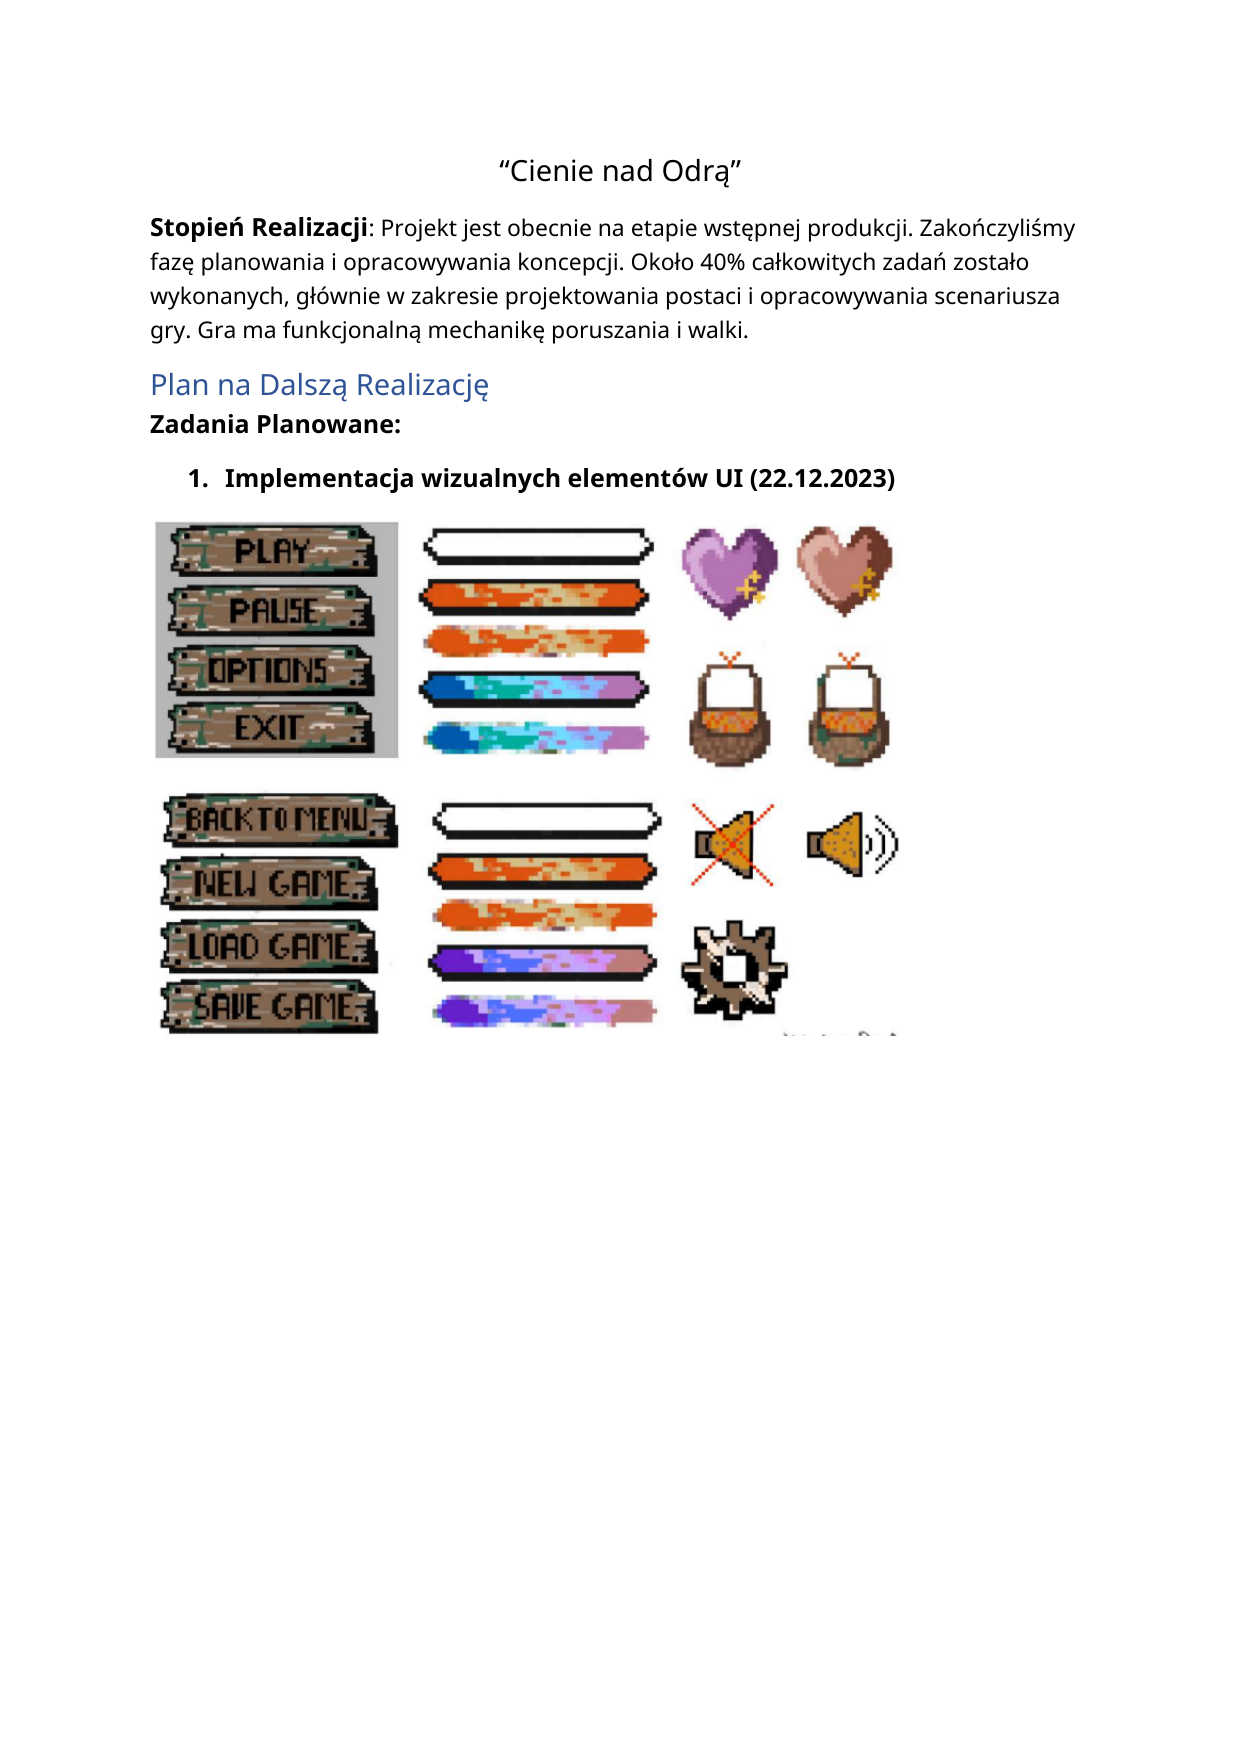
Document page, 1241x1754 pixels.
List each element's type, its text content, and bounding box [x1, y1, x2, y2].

picture [150, 513, 901, 1036]
text Stopień Realizacji: Projekt jest obecnie na etapie wstępnej produkcji. Zakończyliśmy fazę planowania i opracowywania koncepcji. Około 40% całkowitych zadań zostało wykonanych, głównie w zakresie projektowania postaci i opracowywania scenariusza gry. Gra ma funkcjonalną mechanikę poruszania i walki. [150, 209, 1090, 345]
list Implementacja wizualnych elementów UI (22.12.2023) [187, 460, 1090, 494]
subtitle Plan na Dalszą Realizację [150, 364, 1090, 404]
text Zadania Planowane: [150, 407, 1090, 441]
text “Cienie nad Odrą” [150, 150, 1090, 190]
